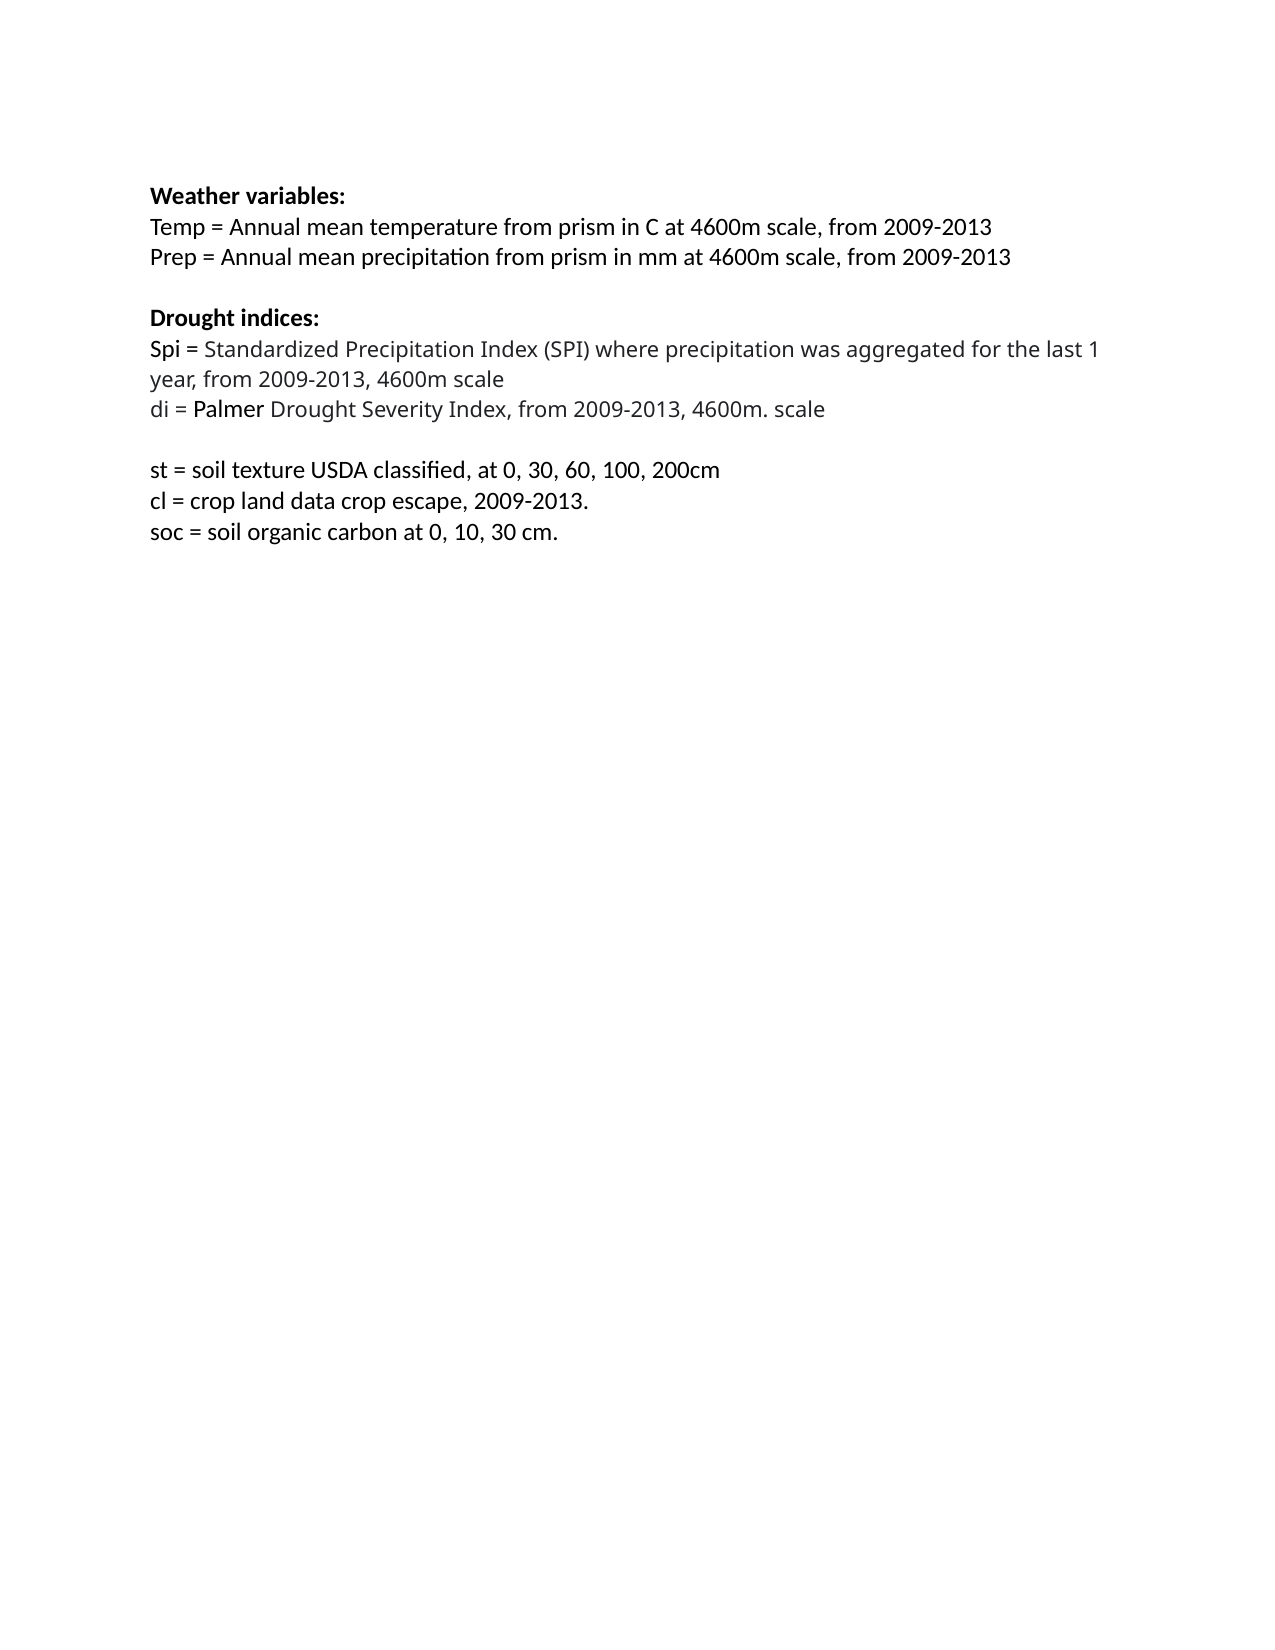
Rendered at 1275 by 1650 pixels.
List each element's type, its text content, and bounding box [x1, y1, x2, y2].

text Weather variables: [150, 181, 1125, 211]
text Prep = Annual mean precipitation from prism in mm at 4600m scale, from 2009-2013 [150, 242, 1125, 272]
text st = soil texture USDA classified, at 0, 30, 60, 100, 200cm [150, 455, 1125, 485]
text cl = crop land data crop escape, 2009-2013. [150, 485, 1125, 516]
text soc = soil organic carbon at 0, 10, 30 cm. [150, 516, 1125, 546]
text di = Palmer Drought Severity Index, from 2009-2013, 4600m. scale [150, 393, 1125, 424]
text Temp = Annual mean temperature from prism in C at 4600m scale, from 2009-2013 [150, 211, 1125, 242]
text Spi = Standardized Precipitation Index (SPI) where precipitation was aggregated for the last 1 year, from 2009-2013, 4600m scale [150, 333, 1125, 393]
text Drought indices: [150, 303, 1125, 333]
